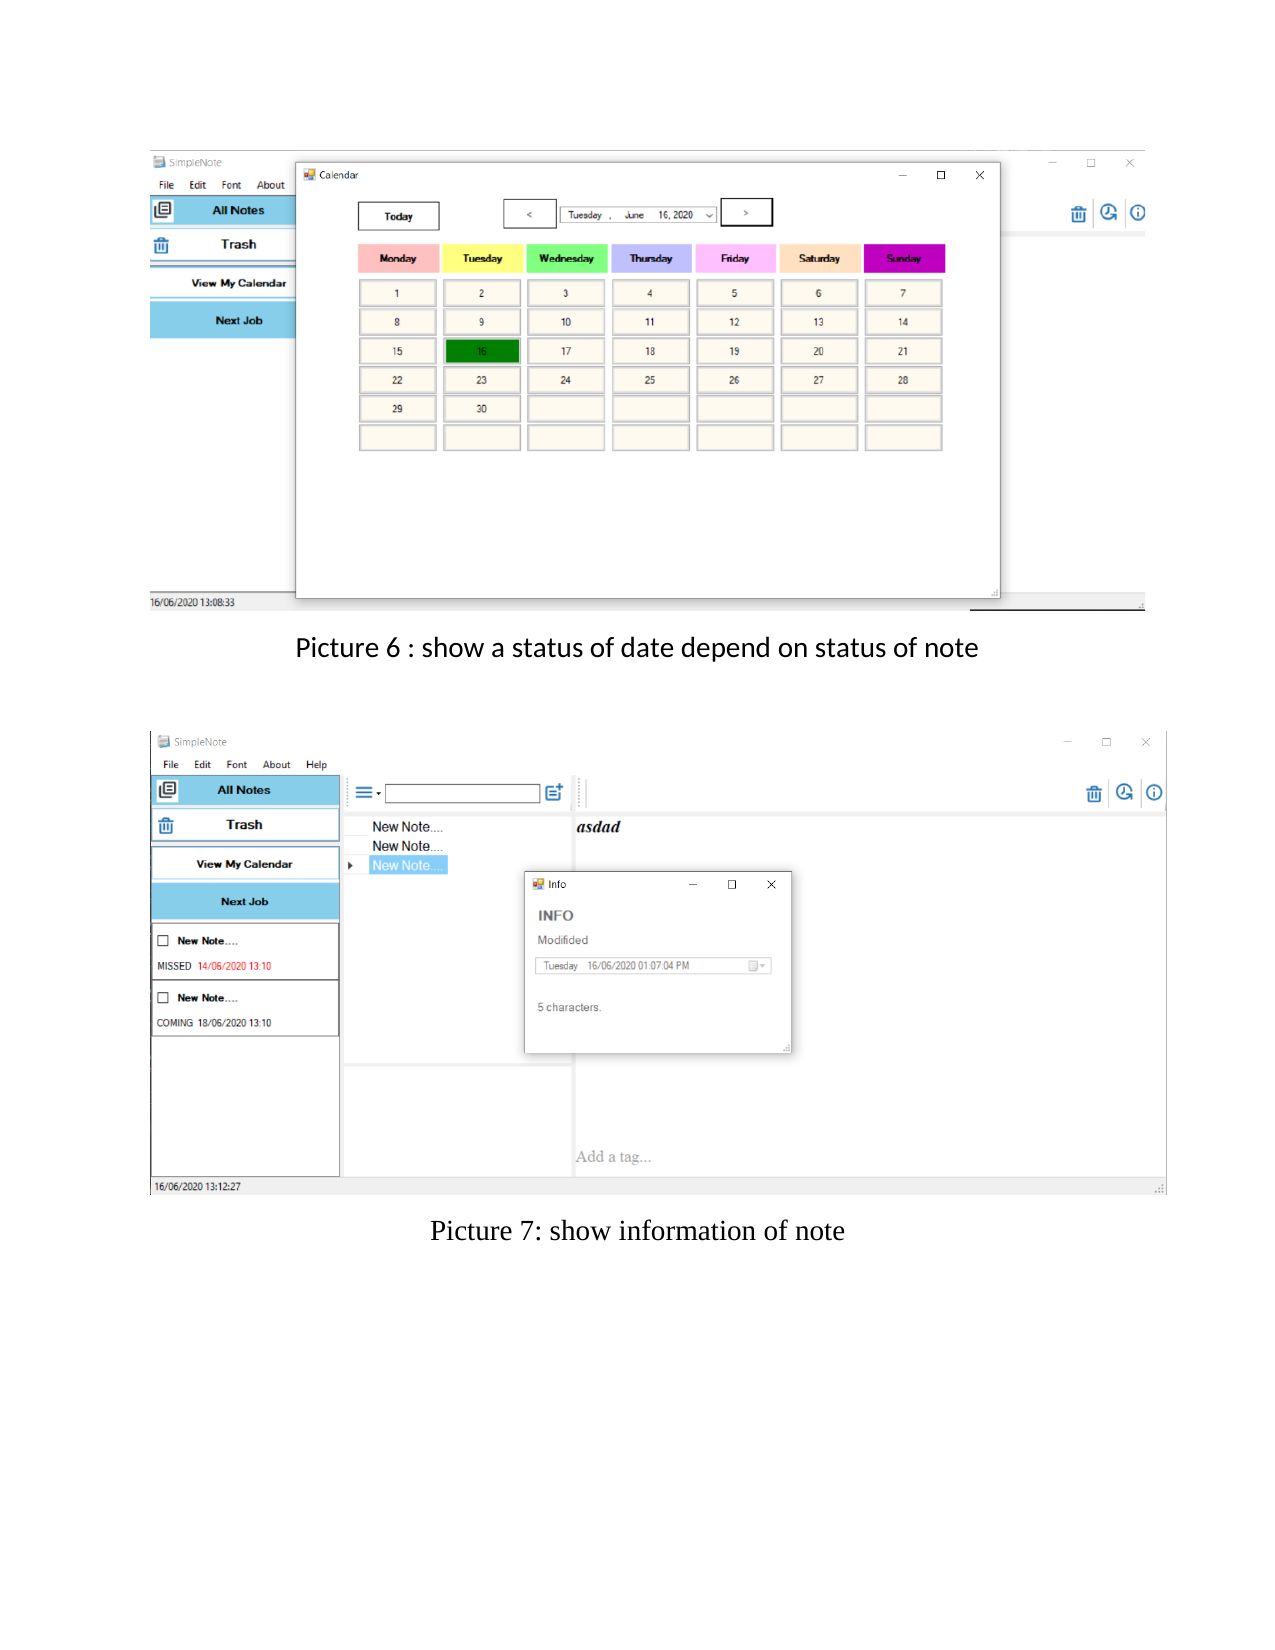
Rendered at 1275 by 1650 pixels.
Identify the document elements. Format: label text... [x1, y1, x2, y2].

text Picture 6 : show a status of date depend on status of note [150, 629, 1125, 664]
text Picture 7: show information of note [150, 1213, 1125, 1247]
picture [150, 150, 1146, 611]
picture [150, 731, 1167, 1195]
